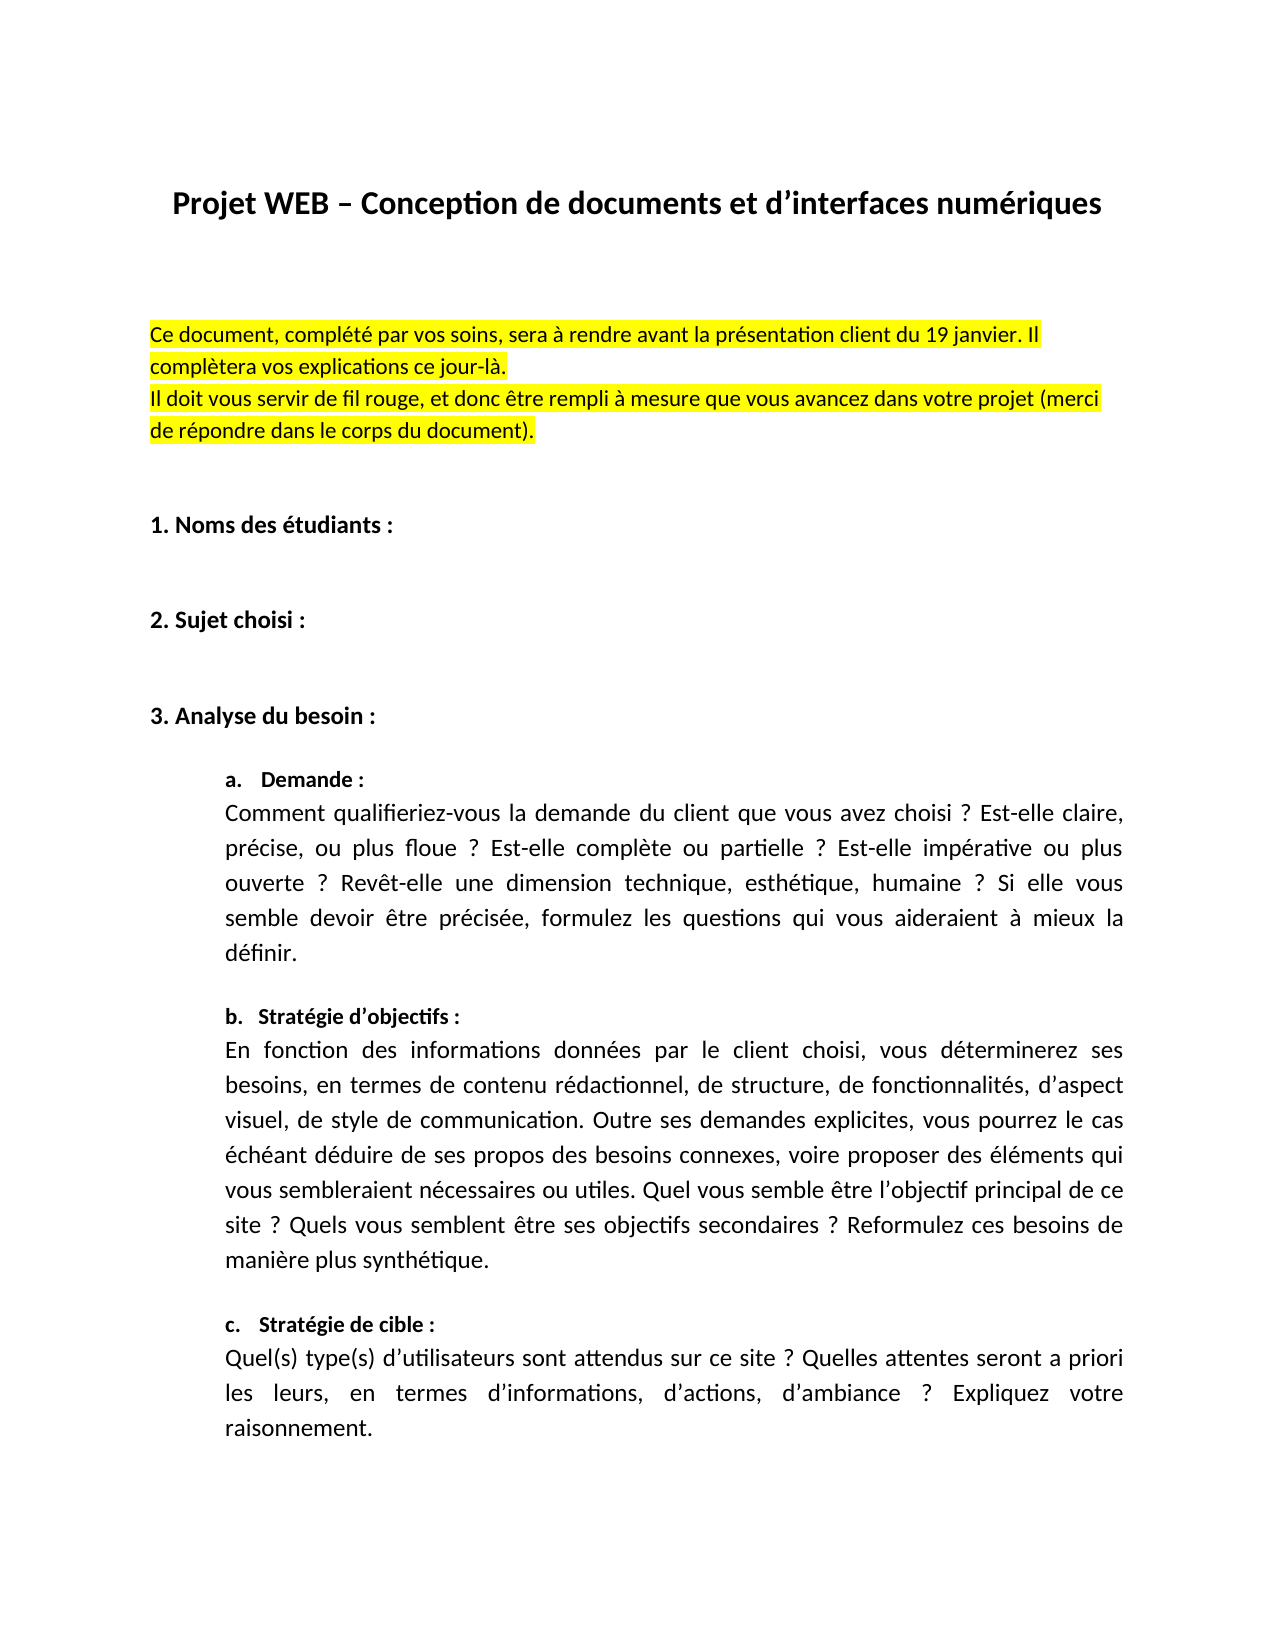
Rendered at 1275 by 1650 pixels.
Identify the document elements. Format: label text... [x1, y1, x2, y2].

text Comment qualifieriez-vous la demande du client que vous avez choisi ? Est-elle claire, précise, ou plus floue ? Est-elle complète ou partielle ? Est-elle impérative ou plus ouverte ? Revêt-elle une dimension technique, esthétique, humaine ? Si elle vous semble devoir être précisée, formulez les questions qui vous aideraient à mieux la définir. [225, 797, 1125, 968]
text 2. Sujet choisi : [150, 604, 1125, 635]
text Projet WEB – Conception de documents et d’interfaces numériques [150, 182, 1125, 223]
text Ce document, complété par vos soins, sera à rendre avant la présentation client du 19 janvier. Il complètera vos explications ce jour-là. [150, 320, 1125, 380]
text 1. Noms des étudiants : [150, 509, 1125, 539]
text a. Demande : [225, 765, 1125, 793]
text En fonction des informations données par le client choisi, vous déterminerez ses besoins, en termes de contenu rédactionnel, de structure, de fonctionnalités, d’aspect visuel, de style de communication. Outre ses demandes explicites, vous pourrez le cas échéant déduire de ses propos des besoins connexes, voire proposer des éléments qui vous sembleraient nécessaires ou utiles. Quel vous semble être l’objectif principal de ce site ? Quels vous semblent être ses objectifs secondaires ? Reformulez ces besoins de manière plus synthétique. [225, 1034, 1125, 1275]
text c. Stratégie de cible : [225, 1310, 1125, 1338]
text 3. Analyse du besoin : [150, 700, 1125, 730]
text Quel(s) type(s) d’utilisateurs sont attendus sur ce site ? Quelles attentes seront a priori les leurs, en termes d’informations, d’actions, d’ambiance ? Expliquez votre raisonnement. [225, 1342, 1125, 1442]
text b. Stratégie d’objectifs : [225, 1002, 1125, 1030]
text Il doit vous servir de fil rouge, et donc être rempli à mesure que vous avancez dans votre projet (merci de répondre dans le corps du document). [150, 384, 1125, 444]
